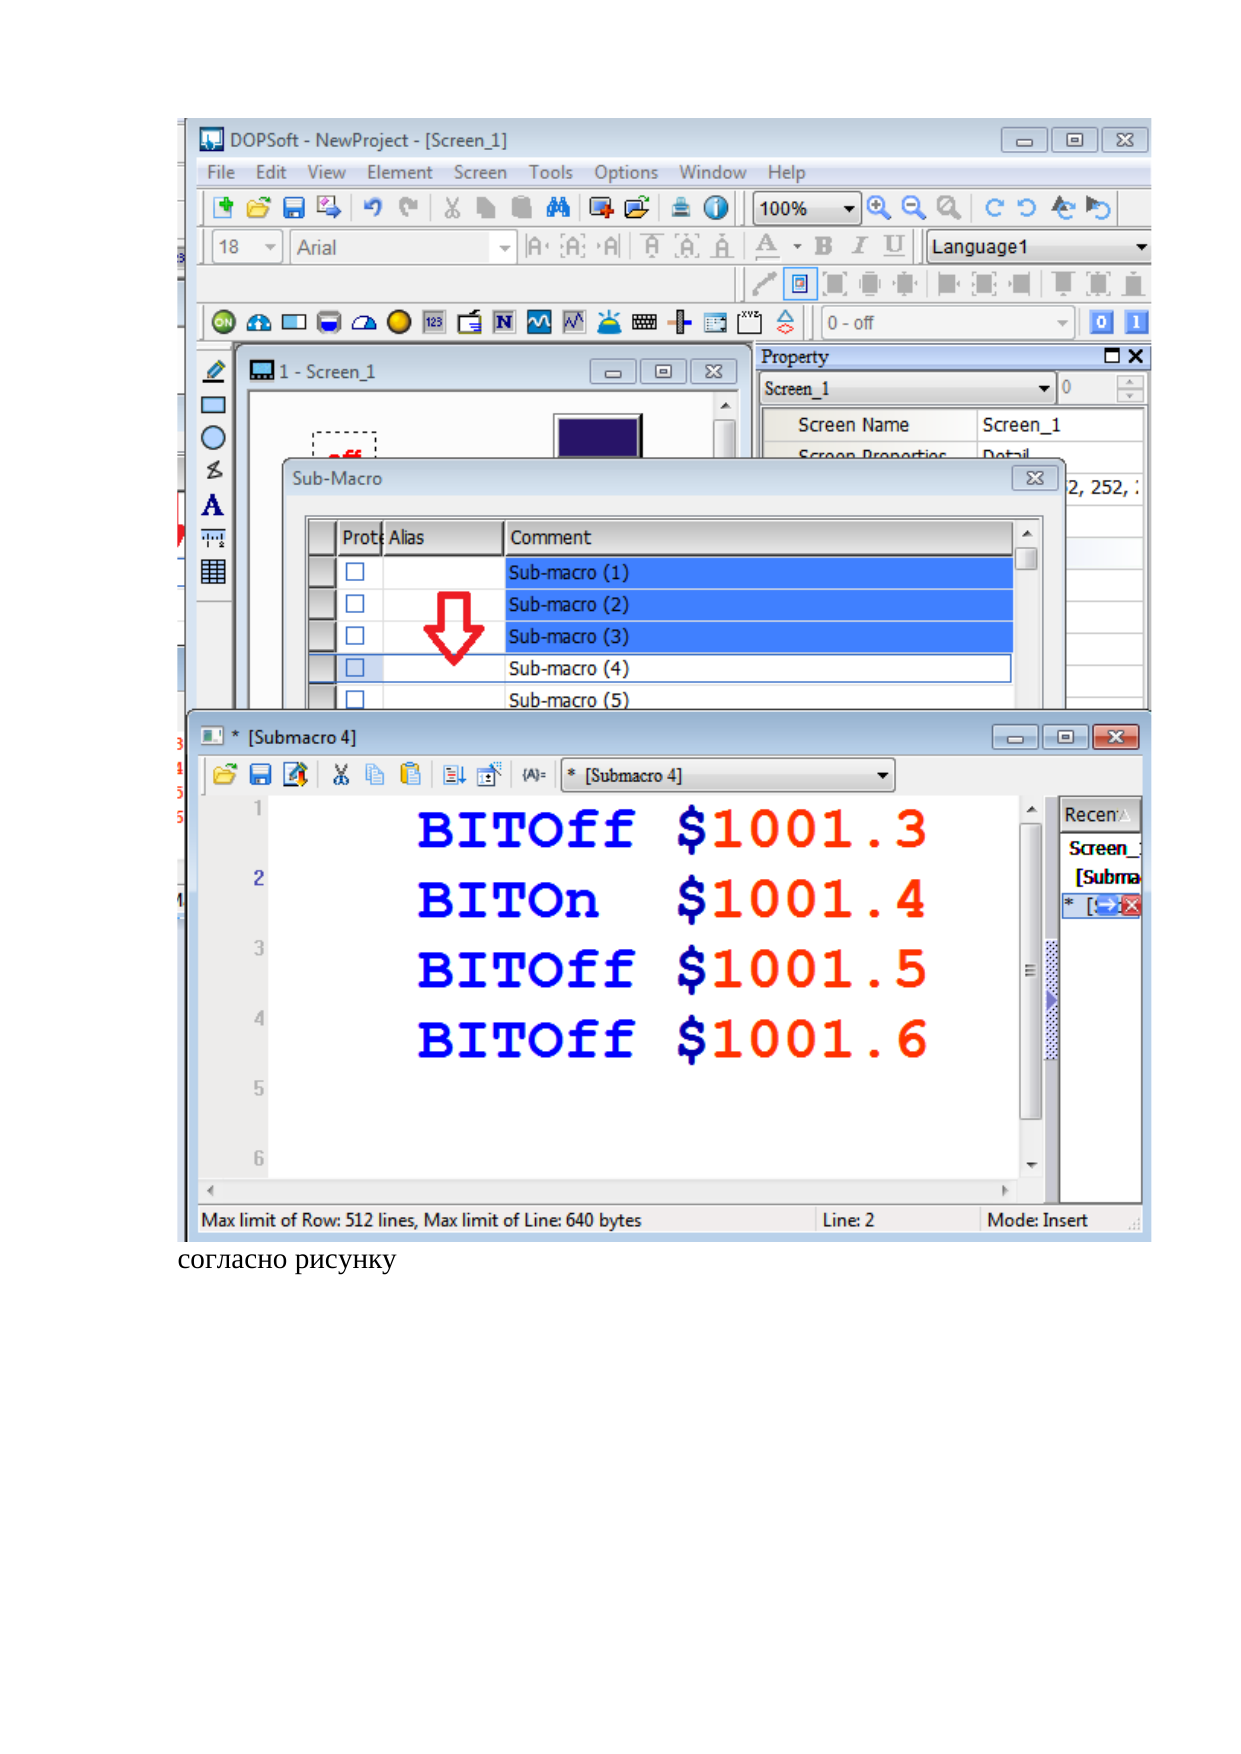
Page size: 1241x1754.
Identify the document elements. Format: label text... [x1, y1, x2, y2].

text согласно рисунку [177, 1242, 1152, 1275]
picture [177, 118, 1152, 1242]
